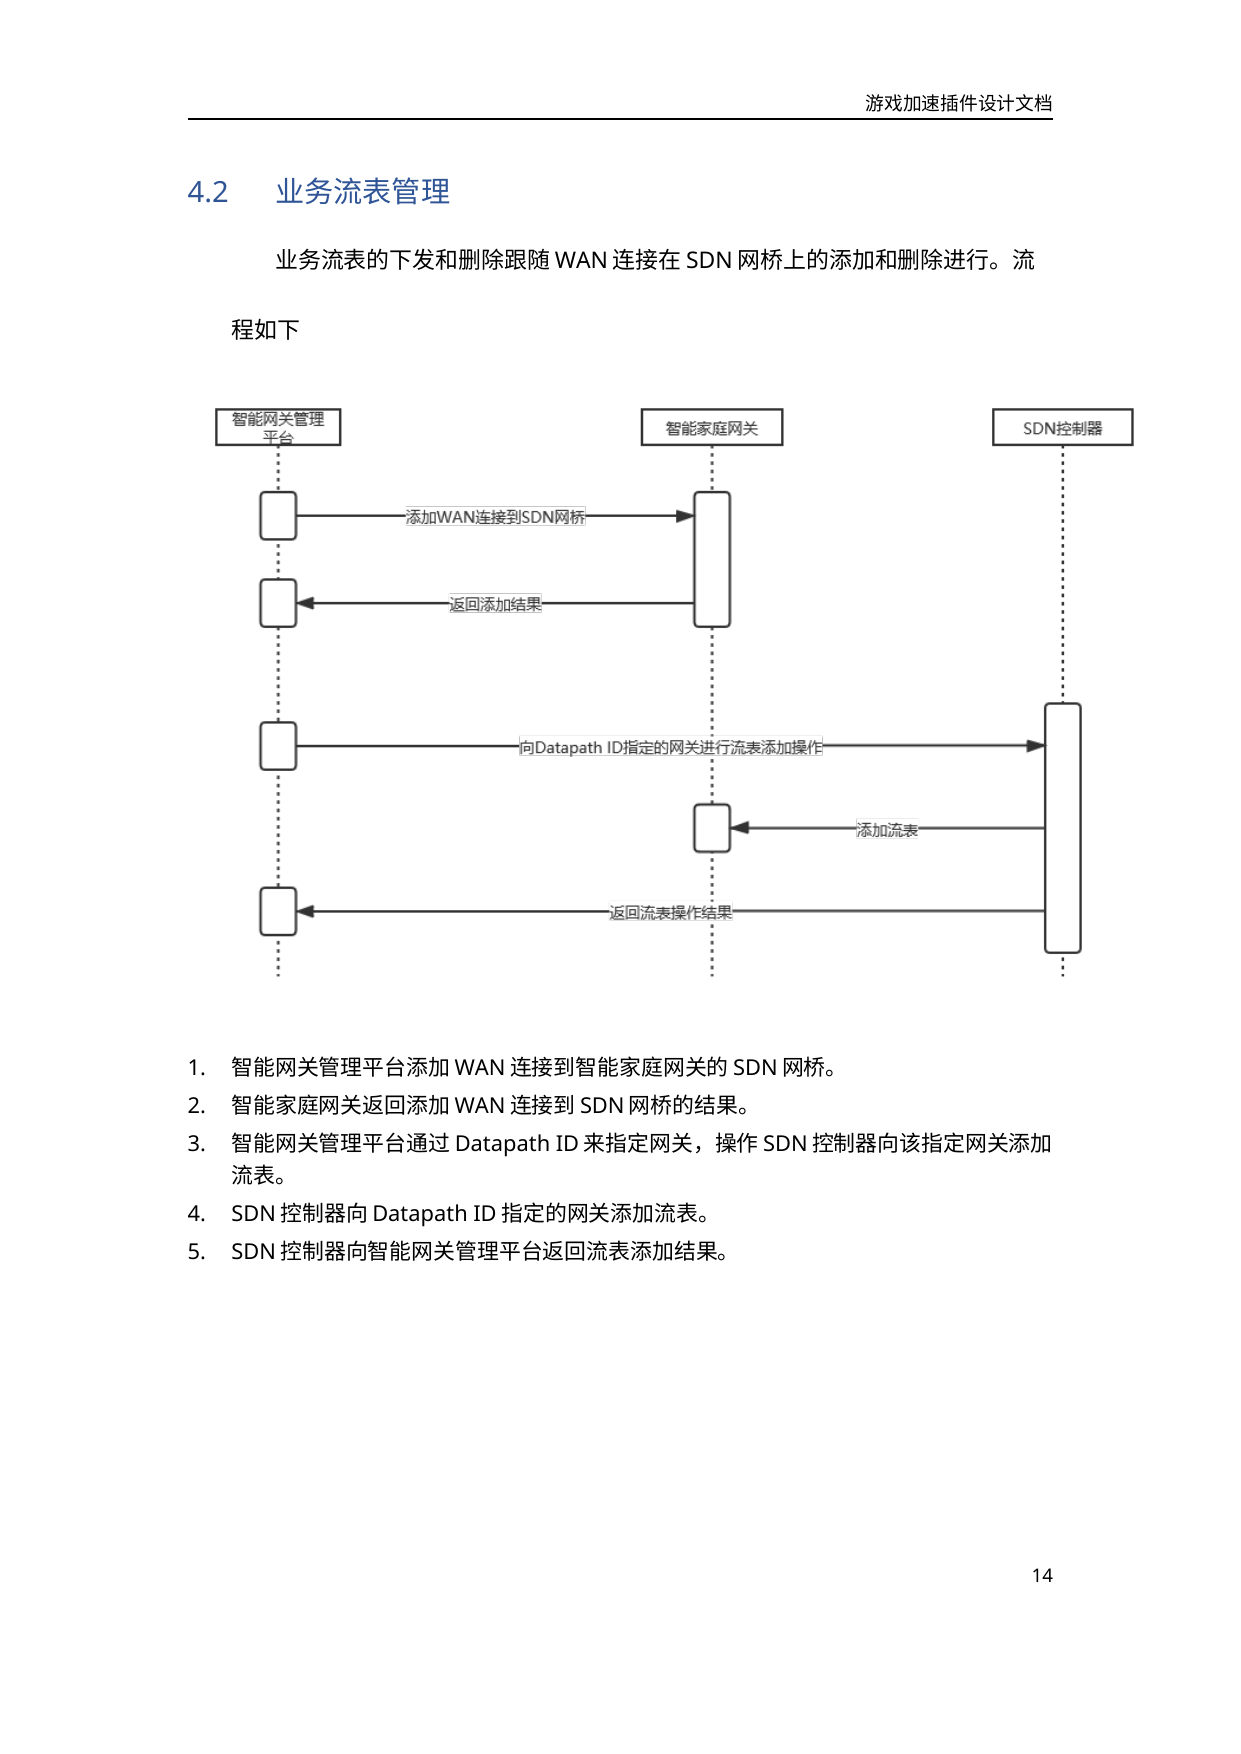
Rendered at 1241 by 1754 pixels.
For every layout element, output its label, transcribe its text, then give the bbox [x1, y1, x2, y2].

list 智能网关管理平台通过Datapath ID来指定网关，操作SDN控制器向该指定网关添加流表。 [187, 1125, 1053, 1190]
picture [187, 380, 1162, 1006]
list 智能网关管理平台添加WAN连接到智能家庭网关的SDN网桥。 [187, 1049, 1053, 1082]
text 业务流表的下发和删除跟随WAN连接在SDN网桥上的添加和删除进行。流程如下 [231, 226, 1053, 361]
list 智能家庭网关返回添加WAN连接到SDN网桥的结果。 [187, 1087, 1053, 1120]
subtitle 业务流表管理 [187, 157, 1053, 222]
list SDN控制器向Datapath ID指定的网关添加流表。 [187, 1196, 1053, 1228]
list SDN控制器向智能网关管理平台返回流表添加结果。 [187, 1234, 1053, 1266]
